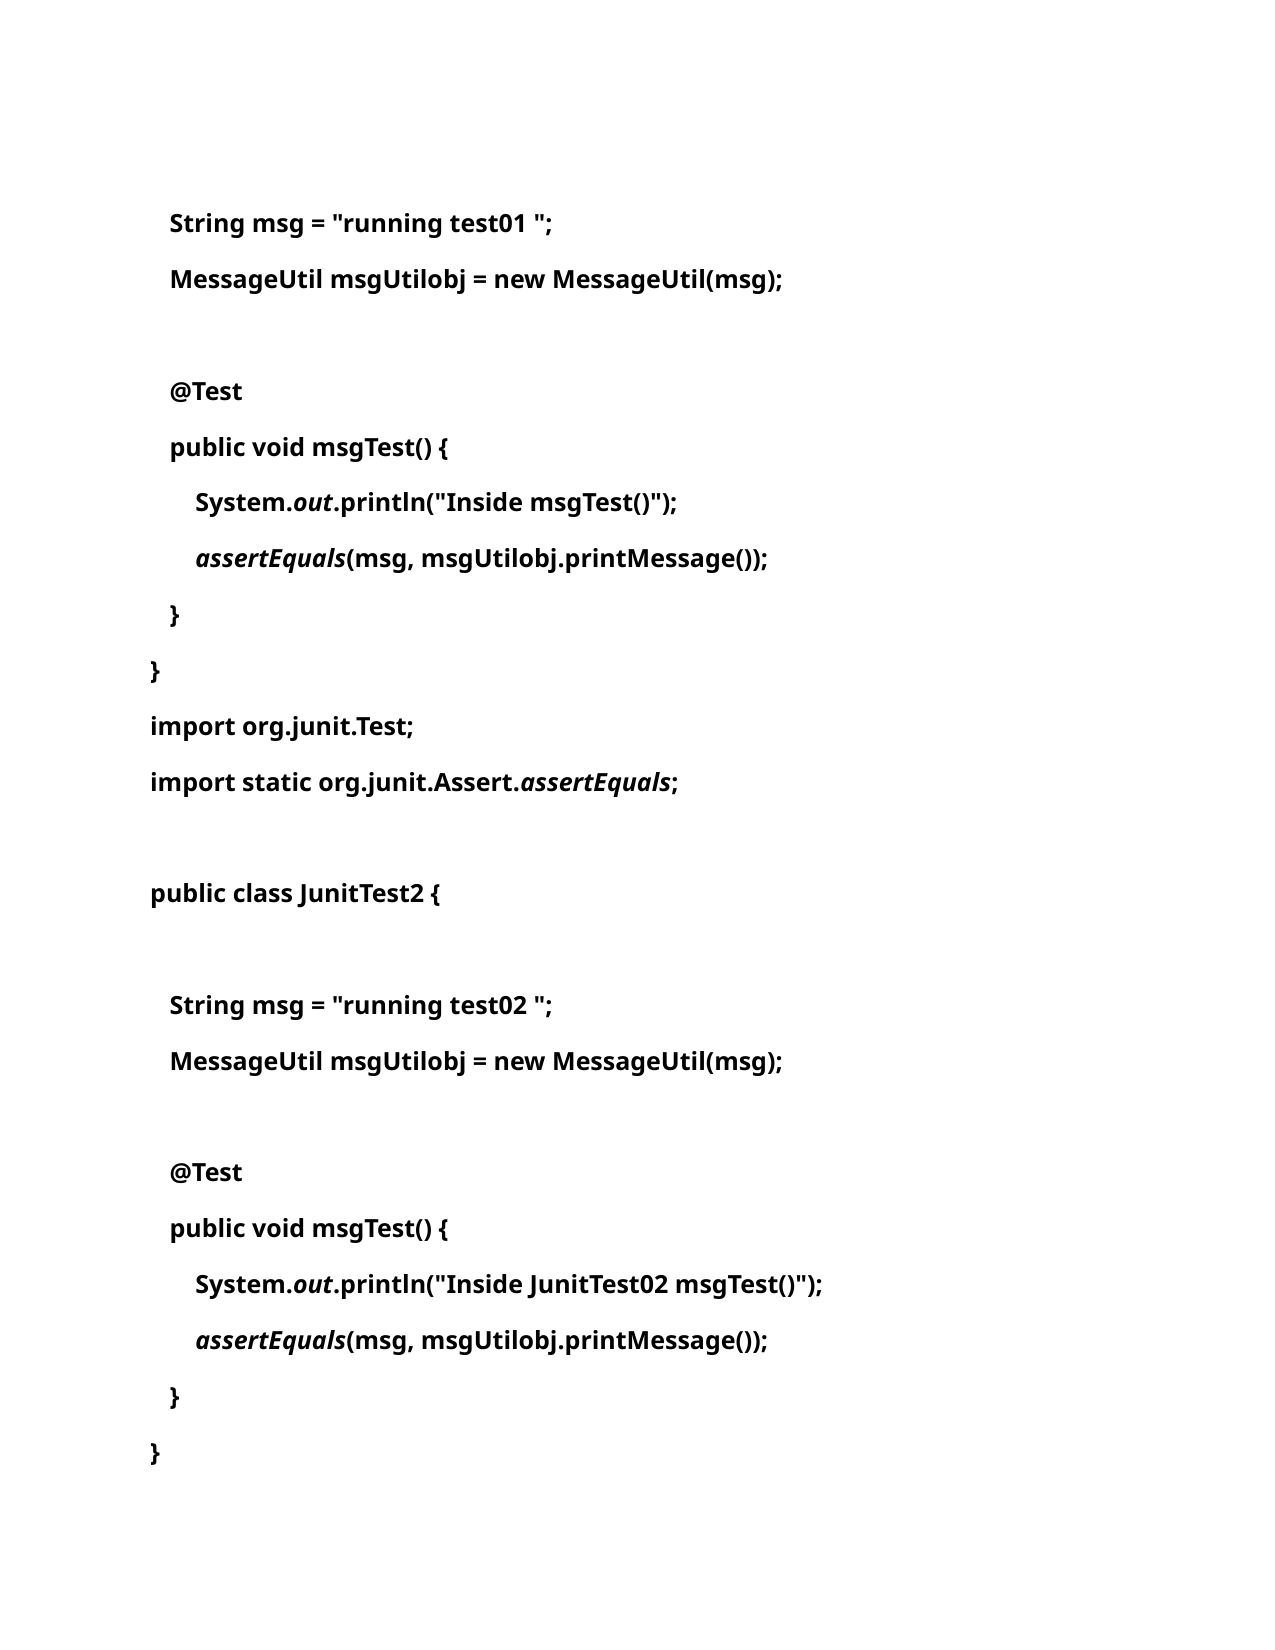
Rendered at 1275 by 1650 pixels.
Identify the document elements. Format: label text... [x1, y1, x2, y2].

text assertEquals(msg, msgUtilobj.printMessage()); [150, 1322, 1125, 1357]
text } [150, 652, 1125, 687]
text } [150, 1378, 1125, 1412]
text System.out.println("Inside JunitTest02 msgTest()"); [150, 1267, 1125, 1301]
text import org.junit.Test; [150, 708, 1125, 742]
text import static org.junit.Assert.assertEquals; [150, 764, 1125, 798]
text @Test [150, 373, 1125, 407]
text public void msgTest() { [150, 429, 1125, 463]
text public class JunitTest2 { [150, 876, 1125, 910]
text MessageUtil msgUtilobj = new MessageUtil(msg); [150, 1043, 1125, 1077]
text } [150, 1434, 1125, 1468]
text MessageUtil msgUtilobj = new MessageUtil(msg); [150, 262, 1125, 296]
text @Test [150, 1155, 1125, 1189]
text } [150, 597, 1125, 631]
text String msg = "running test02 "; [150, 987, 1125, 1022]
text System.out.println("Inside msgTest()"); [150, 485, 1125, 519]
text assertEquals(msg, msgUtilobj.printMessage()); [150, 541, 1125, 575]
text public void msgTest() { [150, 1211, 1125, 1245]
text String msg = "running test01 "; [150, 206, 1125, 240]
